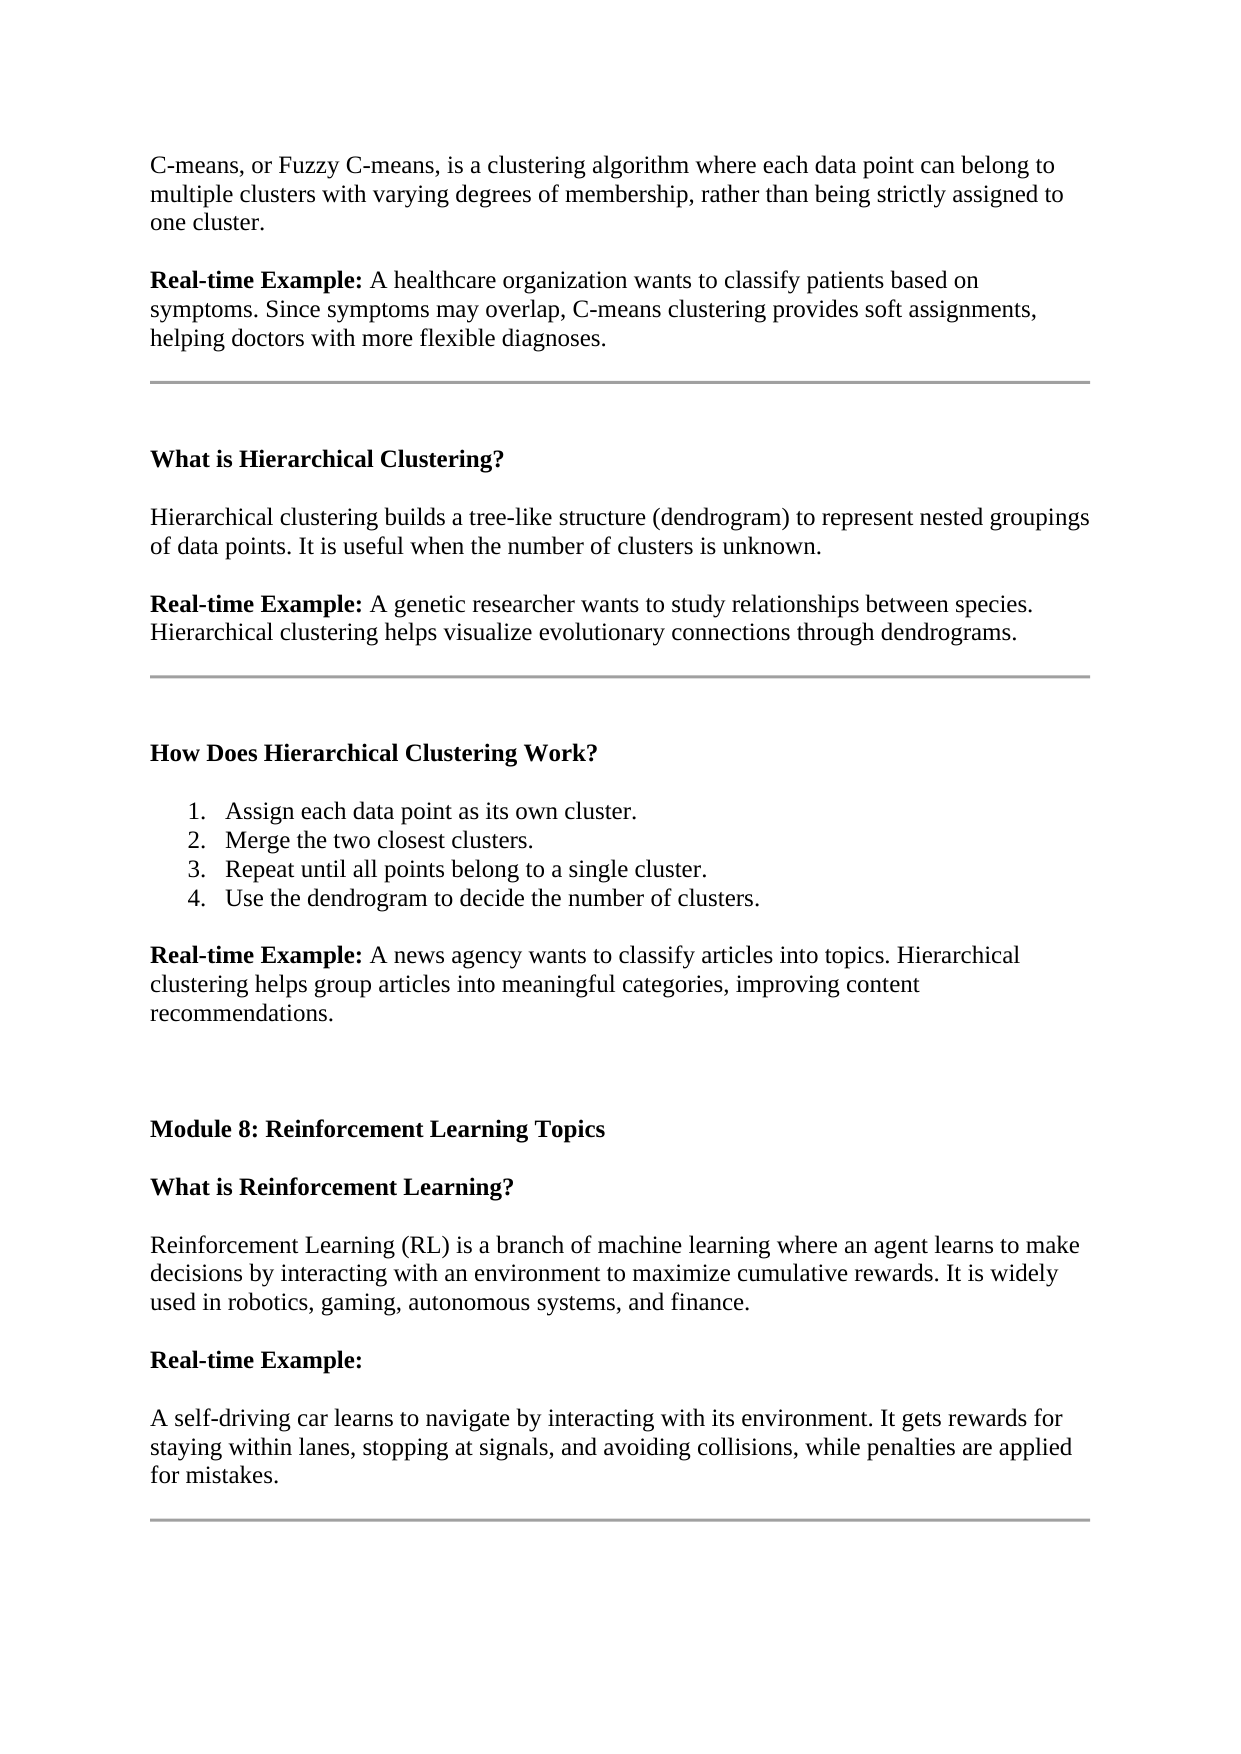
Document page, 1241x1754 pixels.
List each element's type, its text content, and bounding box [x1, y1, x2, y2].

text How Does Hierarchical Clustering Work? [150, 738, 1090, 767]
list Repeat until all points belong to a single cluster. [187, 854, 1090, 883]
text Reinforcement Learning (RL) is a branch of machine learning where an agent learns to make decisions by interacting with an environment to maximize cumulative rewards. It is widely used in robotics, gaming, autonomous systems, and finance. [150, 1230, 1090, 1316]
list Assign each data point as its own cluster. [187, 796, 1090, 825]
text Real-time Example: A news agency wants to classify articles into topics. Hierarchical clustering helps group articles into meaningful categories, improving content recommendations. [150, 941, 1090, 1027]
text Real-time Example: [150, 1345, 1090, 1374]
text C-means, or Fuzzy C-means, is a clustering algorithm where each data point can belong to multiple clusters with varying degrees of membership, rather than being strictly assigned to one cluster. [150, 150, 1090, 236]
text A self-driving car learns to navigate by interacting with its environment. It gets rewards for staying within lanes, stopping at signals, and avoiding collisions, while penalties are applied for mistakes. [150, 1403, 1090, 1489]
text Module 8: Reinforcement Learning Topics [150, 1114, 1090, 1143]
text What is Hierarchical Clustering? [150, 444, 1090, 473]
text Hierarchical clustering builds a tree-like structure (dendrogram) to represent nested groupings of data points. It is useful when the number of clusters is unknown. [150, 502, 1090, 559]
text Real-time Example: A healthcare organization wants to classify patients based on symptoms. Since symptoms may overlap, C-means clustering provides soft assignments, helping doctors with more flexible diagnoses. [150, 265, 1090, 352]
text What is Reinforcement Learning? [150, 1172, 1090, 1201]
list Use the dendrogram to decide the number of clusters. [187, 883, 1090, 911]
text Real-time Example: A genetic researcher wants to study relationships between species. Hierarchical clustering helps visualize evolutionary connections through dendrograms. [150, 589, 1090, 646]
list Merge the two closest clusters. [187, 825, 1090, 854]
